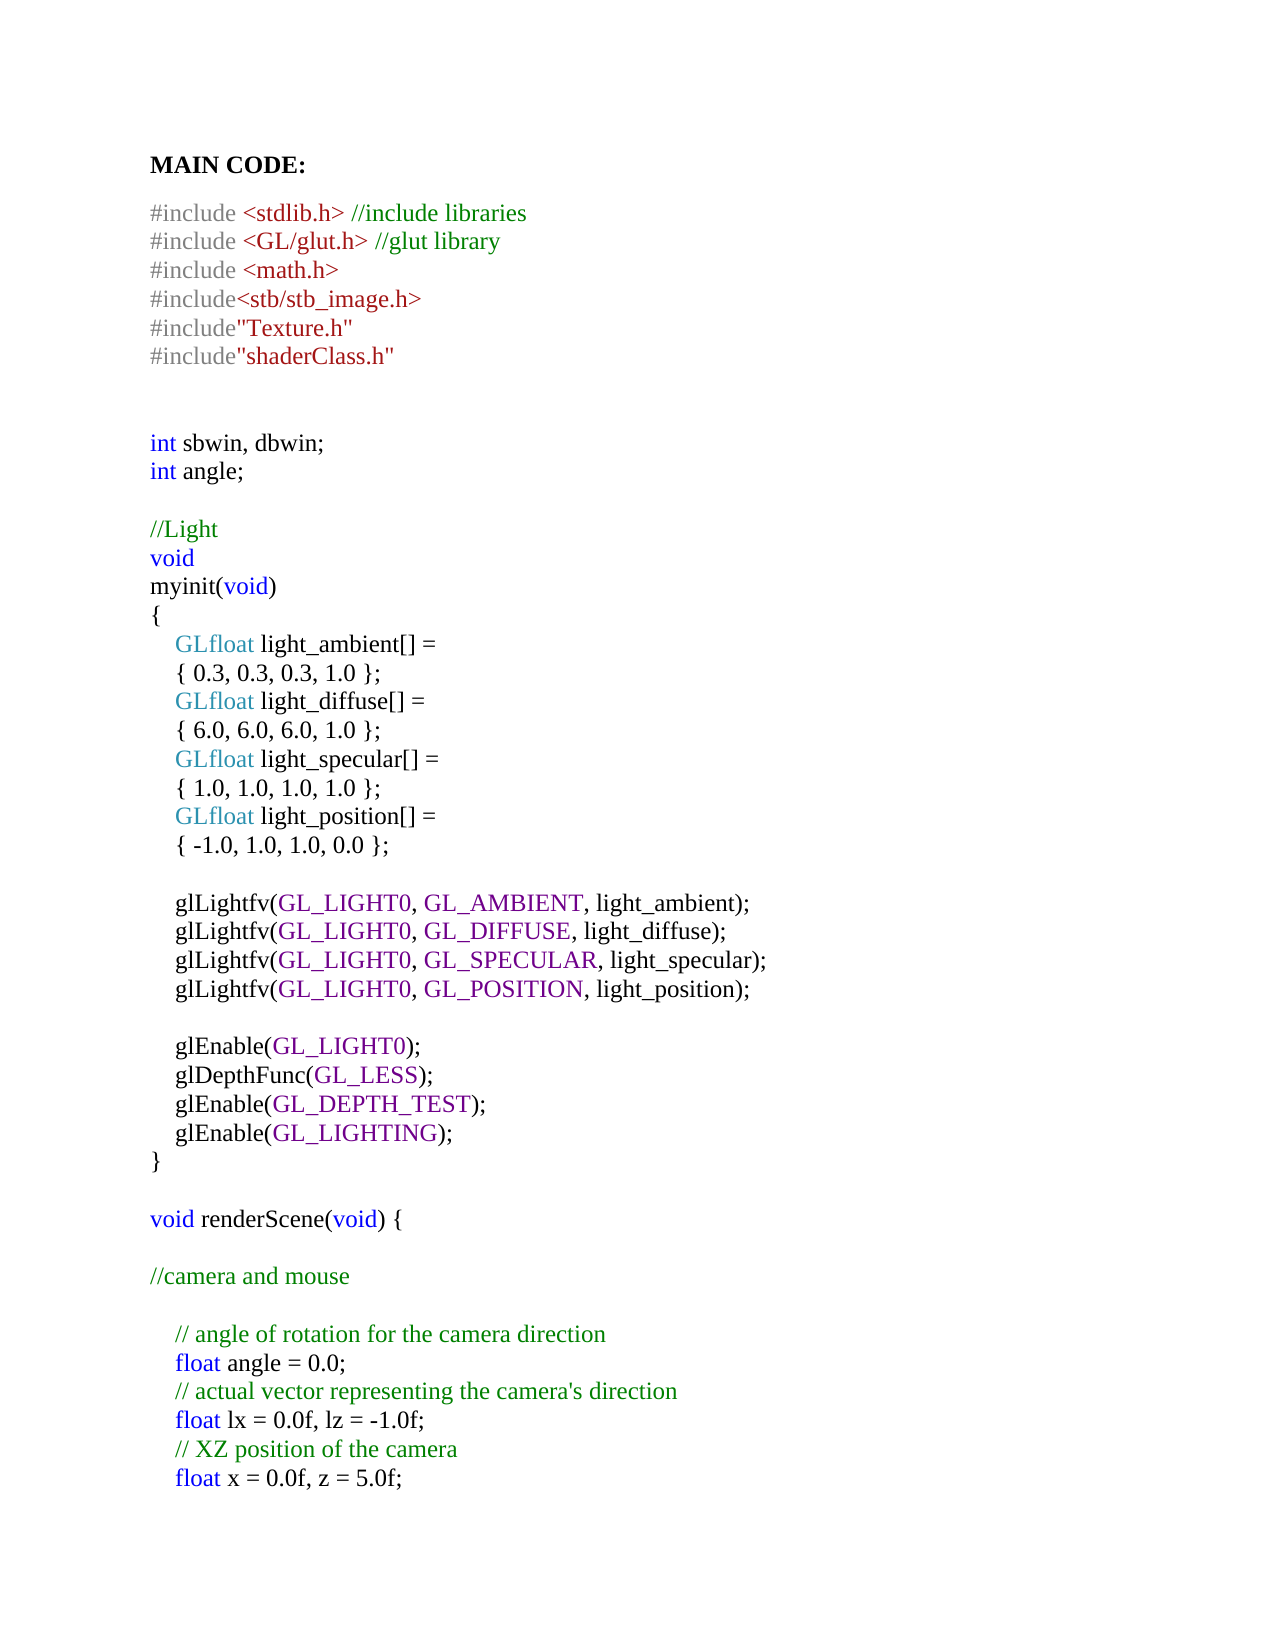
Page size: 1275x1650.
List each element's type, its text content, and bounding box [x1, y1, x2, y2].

text int angle; [150, 456, 1125, 485]
text glEnable(GL_LIGHT0); [150, 1031, 1125, 1060]
text glLightfv(GL_LIGHT0, GL_AMBIENT, light_ambient); [150, 888, 1125, 916]
text #include"Texture.h" [150, 313, 1125, 341]
text glLightfv(GL_LIGHT0, GL_POSITION, light_position); [150, 974, 1125, 1003]
text { 0.3, 0.3, 0.3, 1.0 }; [150, 658, 1125, 686]
text GLfloat light_diffuse[] = [150, 686, 1125, 715]
text void [150, 543, 1125, 571]
text glEnable(GL_DEPTH_TEST); [150, 1089, 1125, 1118]
text #include<stb/stb_image.h> [150, 284, 1125, 313]
text GLfloat light_specular[] = [150, 744, 1125, 773]
text #include <math.h> [150, 255, 1125, 284]
text glEnable(GL_LIGHTING); [150, 1118, 1125, 1146]
text // XZ position of the camera [150, 1434, 1125, 1463]
text #include <stdlib.h> //include libraries [150, 198, 1125, 226]
text glLightfv(GL_LIGHT0, GL_DIFFUSE, light_diffuse); [150, 916, 1125, 945]
text MAIN CODE: [150, 150, 1125, 179]
text { 6.0, 6.0, 6.0, 1.0 }; [150, 715, 1125, 744]
text } [150, 1146, 1125, 1175]
text #include <GL/glut.h> //glut library [150, 226, 1125, 255]
text int sbwin, dbwin; [150, 428, 1125, 456]
text { [150, 600, 1125, 629]
text //Light [150, 514, 1125, 543]
text myinit(void) [150, 571, 1125, 600]
text #include"shaderClass.h" [150, 341, 1125, 370]
text { -1.0, 1.0, 1.0, 0.0 }; [150, 830, 1125, 859]
text // actual vector representing the camera's direction [150, 1376, 1125, 1405]
text //camera and mouse [150, 1261, 1125, 1290]
text glDepthFunc(GL_LESS); [150, 1060, 1125, 1089]
text // angle of rotation for the camera direction [150, 1319, 1125, 1348]
text void renderScene(void) { [150, 1204, 1125, 1233]
text glLightfv(GL_LIGHT0, GL_SPECULAR, light_specular); [150, 945, 1125, 974]
text { 1.0, 1.0, 1.0, 1.0 }; [150, 773, 1125, 801]
text GLfloat light_ambient[] = [150, 629, 1125, 658]
text float lx = 0.0f, lz = -1.0f; [150, 1405, 1125, 1434]
text float x = 0.0f, z = 5.0f; [150, 1463, 1125, 1491]
text GLfloat light_position[] = [150, 801, 1125, 830]
text float angle = 0.0; [150, 1348, 1125, 1376]
